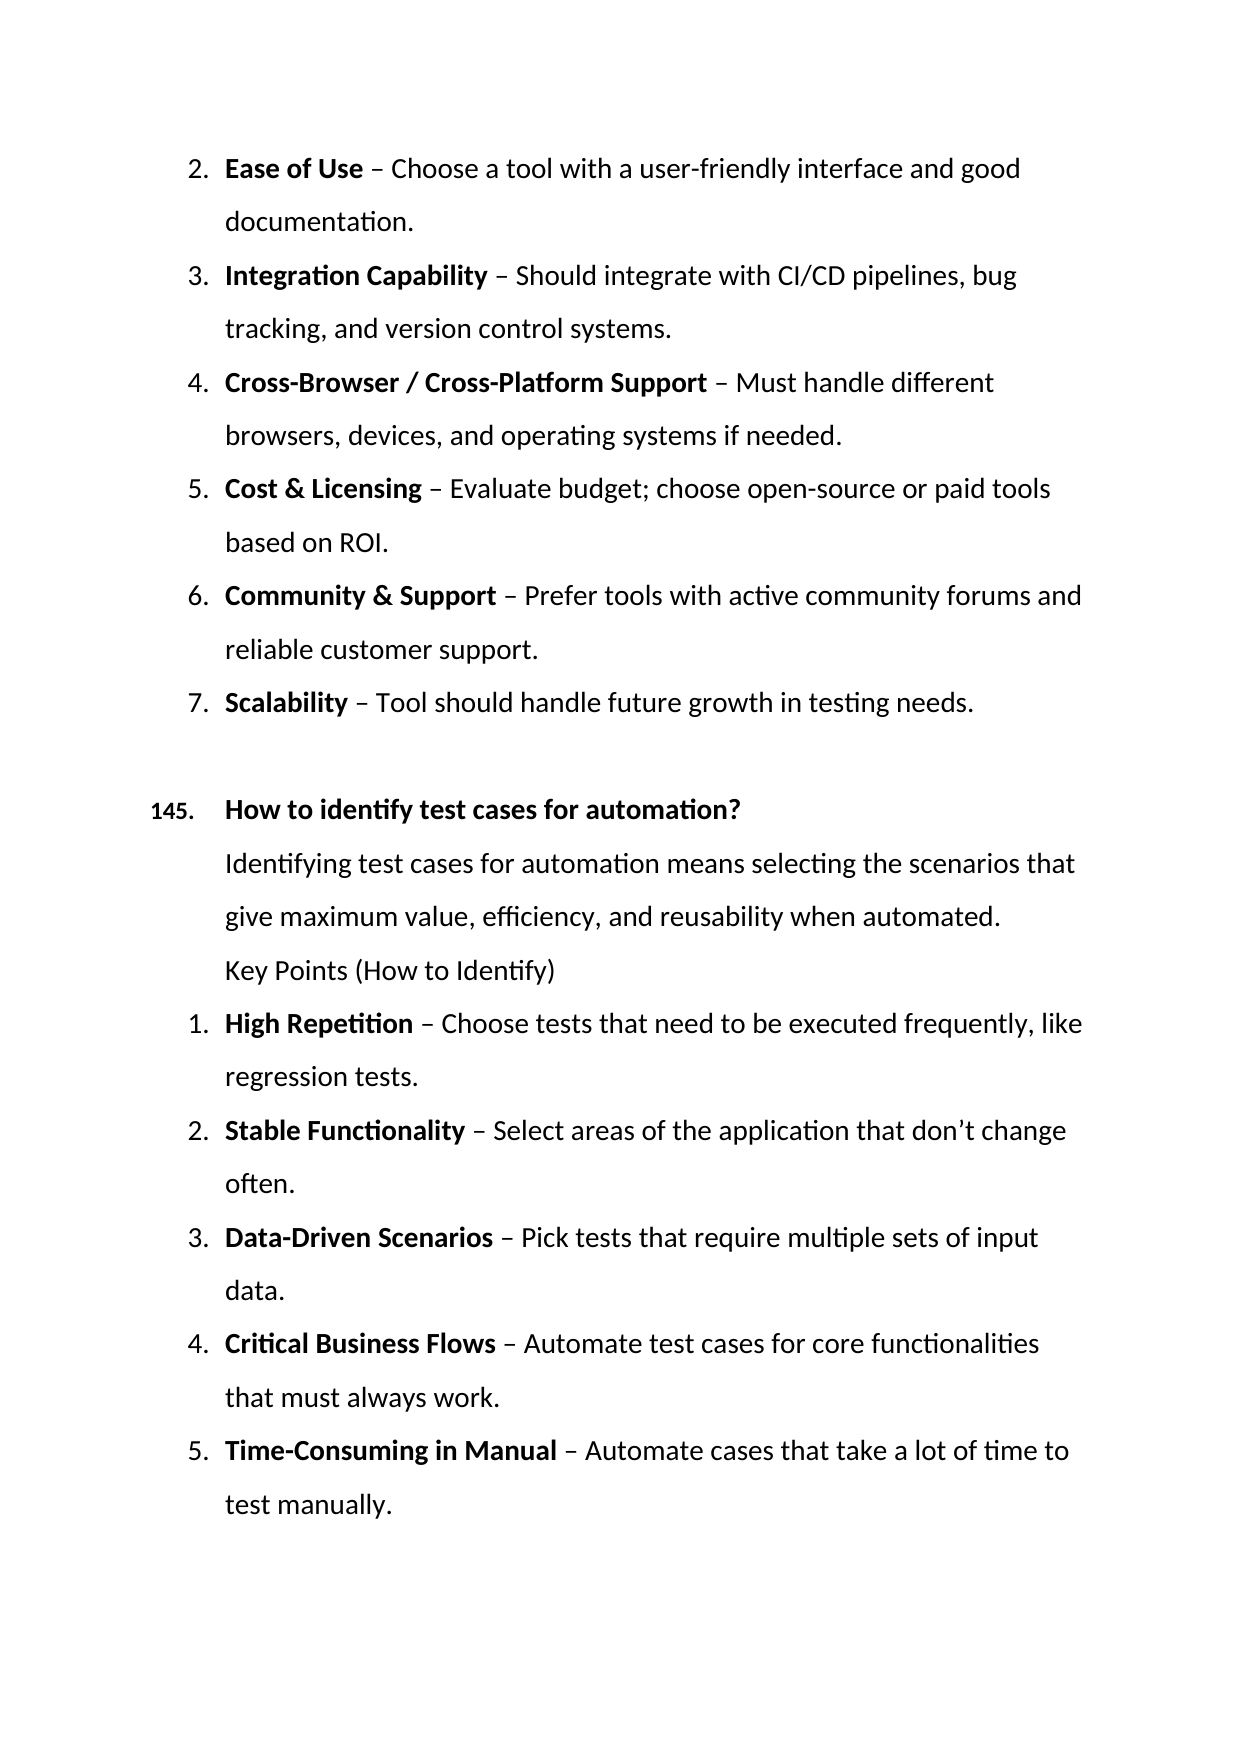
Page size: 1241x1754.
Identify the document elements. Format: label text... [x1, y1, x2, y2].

list Critical Business Flows – Automate test cases for core functionalities that must always work. [187, 1326, 1090, 1415]
list Time-Consuming in Manual – Automate cases that take a lot of time to test manually. [187, 1432, 1090, 1522]
list How to identify test cases for automation? [150, 791, 1090, 827]
list Cross-Browser / Cross-Platform Support – Must handle different browsers, devices, and operating systems if needed. [187, 364, 1090, 453]
list Cost & Licensing – Evaluate budget; choose open-source or paid tools based on ROI. [187, 471, 1090, 560]
list Integration Capability – Should integrate with CI/CD pipelines, bug tracking, and version control systems. [187, 257, 1090, 346]
list Key Points (How to Identify) [225, 952, 1090, 987]
list Identifying test cases for automation means selecting the scenarios that give maximum value, efficiency, and reusability when automated. [225, 845, 1090, 934]
list Ease of Use – Choose a tool with a user-friendly interface and good documentation. [187, 150, 1090, 239]
list High Repetition – Choose tests that need to be executed frequently, like regression tests. [187, 1005, 1090, 1094]
list Stable Functionality – Select areas of the application that don’t change often. [187, 1112, 1090, 1201]
list Scalability – Tool should handle future growth in testing needs. [187, 684, 1090, 720]
list Community & Support – Prefer tools with active community forums and reliable customer support. [187, 577, 1090, 667]
list Data-Driven Scenarios – Pick tests that require multiple sets of input data. [187, 1219, 1090, 1308]
